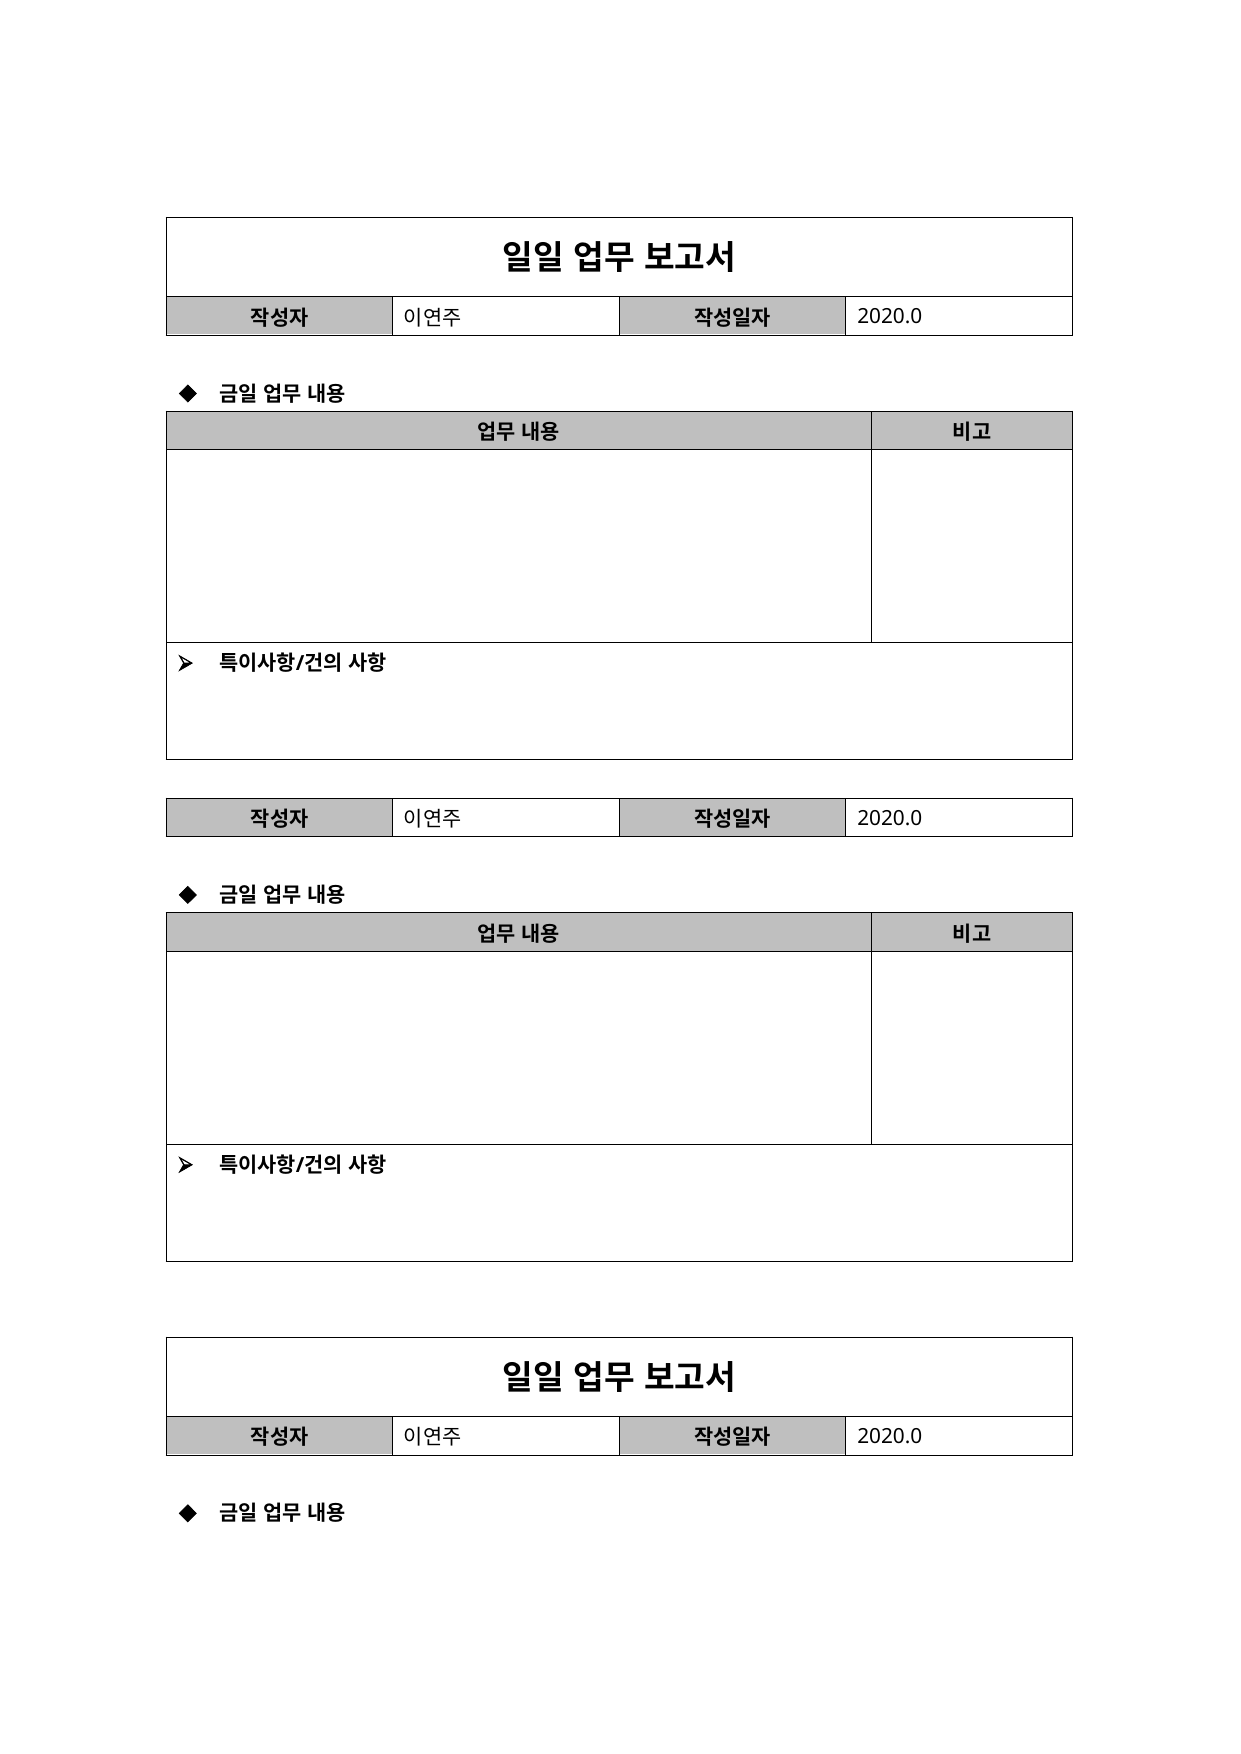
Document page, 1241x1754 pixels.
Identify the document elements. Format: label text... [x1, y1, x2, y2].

table_cell [872, 952, 1072, 1143]
table_cell 작성일자 [620, 297, 845, 334]
list 금일 업무 내용 [177, 1493, 1063, 1531]
table_header 일일 업무 보고서 [167, 218, 1072, 296]
table_cell 이연주 [393, 297, 619, 334]
table_cell [167, 450, 871, 642]
list 금일 업무 내용 [177, 373, 1063, 411]
table_cell [872, 450, 1072, 642]
table_cell 특이사항/건의 사항 [167, 1145, 1072, 1261]
table_header 업무 내용 [167, 412, 871, 449]
table_header 비고 [872, 412, 1072, 449]
table_header 일일 업무 보고서 [167, 1338, 1072, 1416]
table_cell 이연주 [393, 1417, 619, 1454]
table_header 비고 [872, 913, 1072, 951]
table_header 2020.0 [846, 799, 1072, 836]
table_cell 작성일자 [620, 1417, 845, 1454]
table_header 작성자 [167, 799, 392, 836]
table_header 이연주 [393, 799, 619, 836]
table_header 업무 내용 [167, 913, 871, 951]
table_cell 작성자 [167, 1417, 392, 1454]
list 금일 업무 내용 [177, 875, 1063, 912]
table_cell [167, 952, 871, 1143]
table_cell 특이사항/건의 사항 [167, 643, 1072, 759]
table_cell 2020.0 [846, 1417, 1072, 1454]
table_cell 작성자 [167, 297, 392, 334]
table_cell 2020.0 [846, 297, 1072, 334]
table_header 작성일자 [620, 799, 845, 836]
